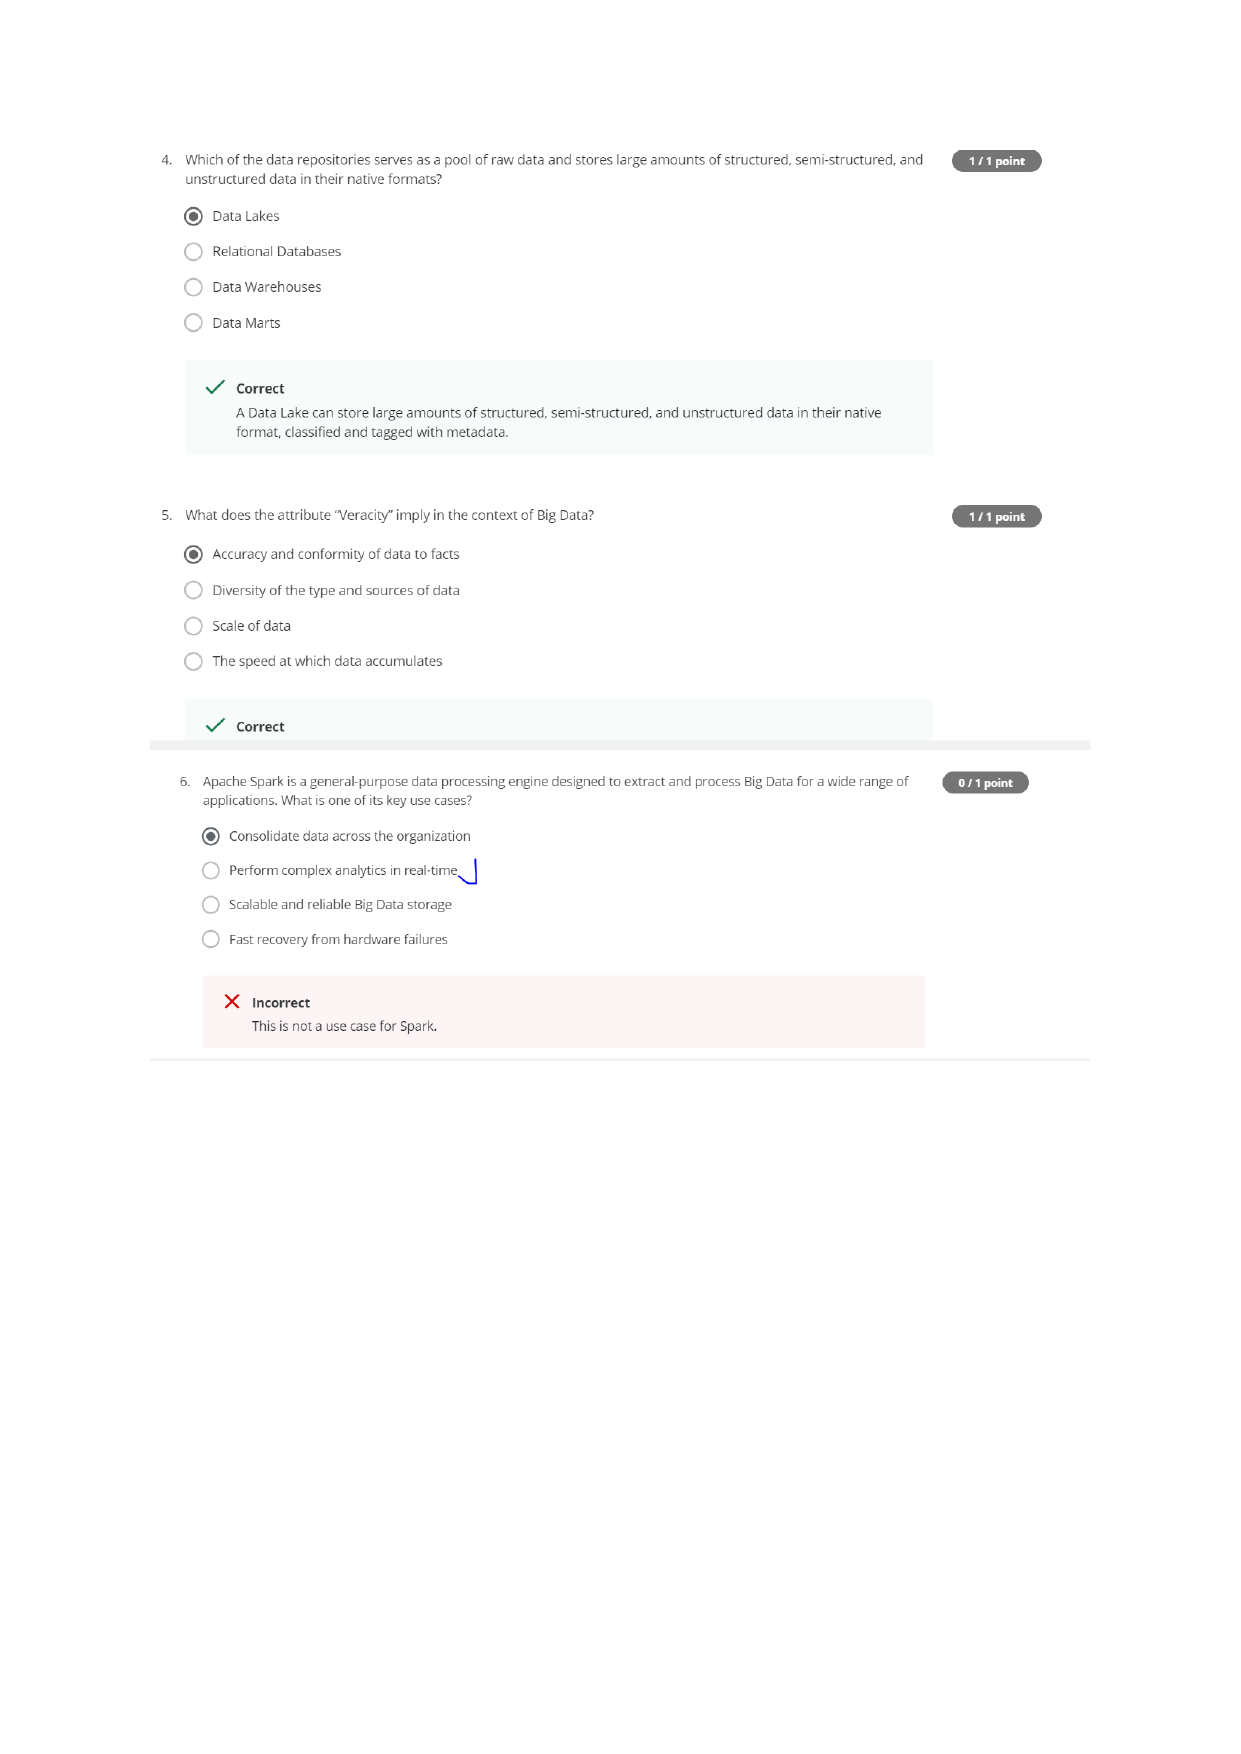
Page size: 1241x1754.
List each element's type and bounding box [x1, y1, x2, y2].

picture [150, 150, 1091, 750]
picture [150, 753, 1091, 1061]
